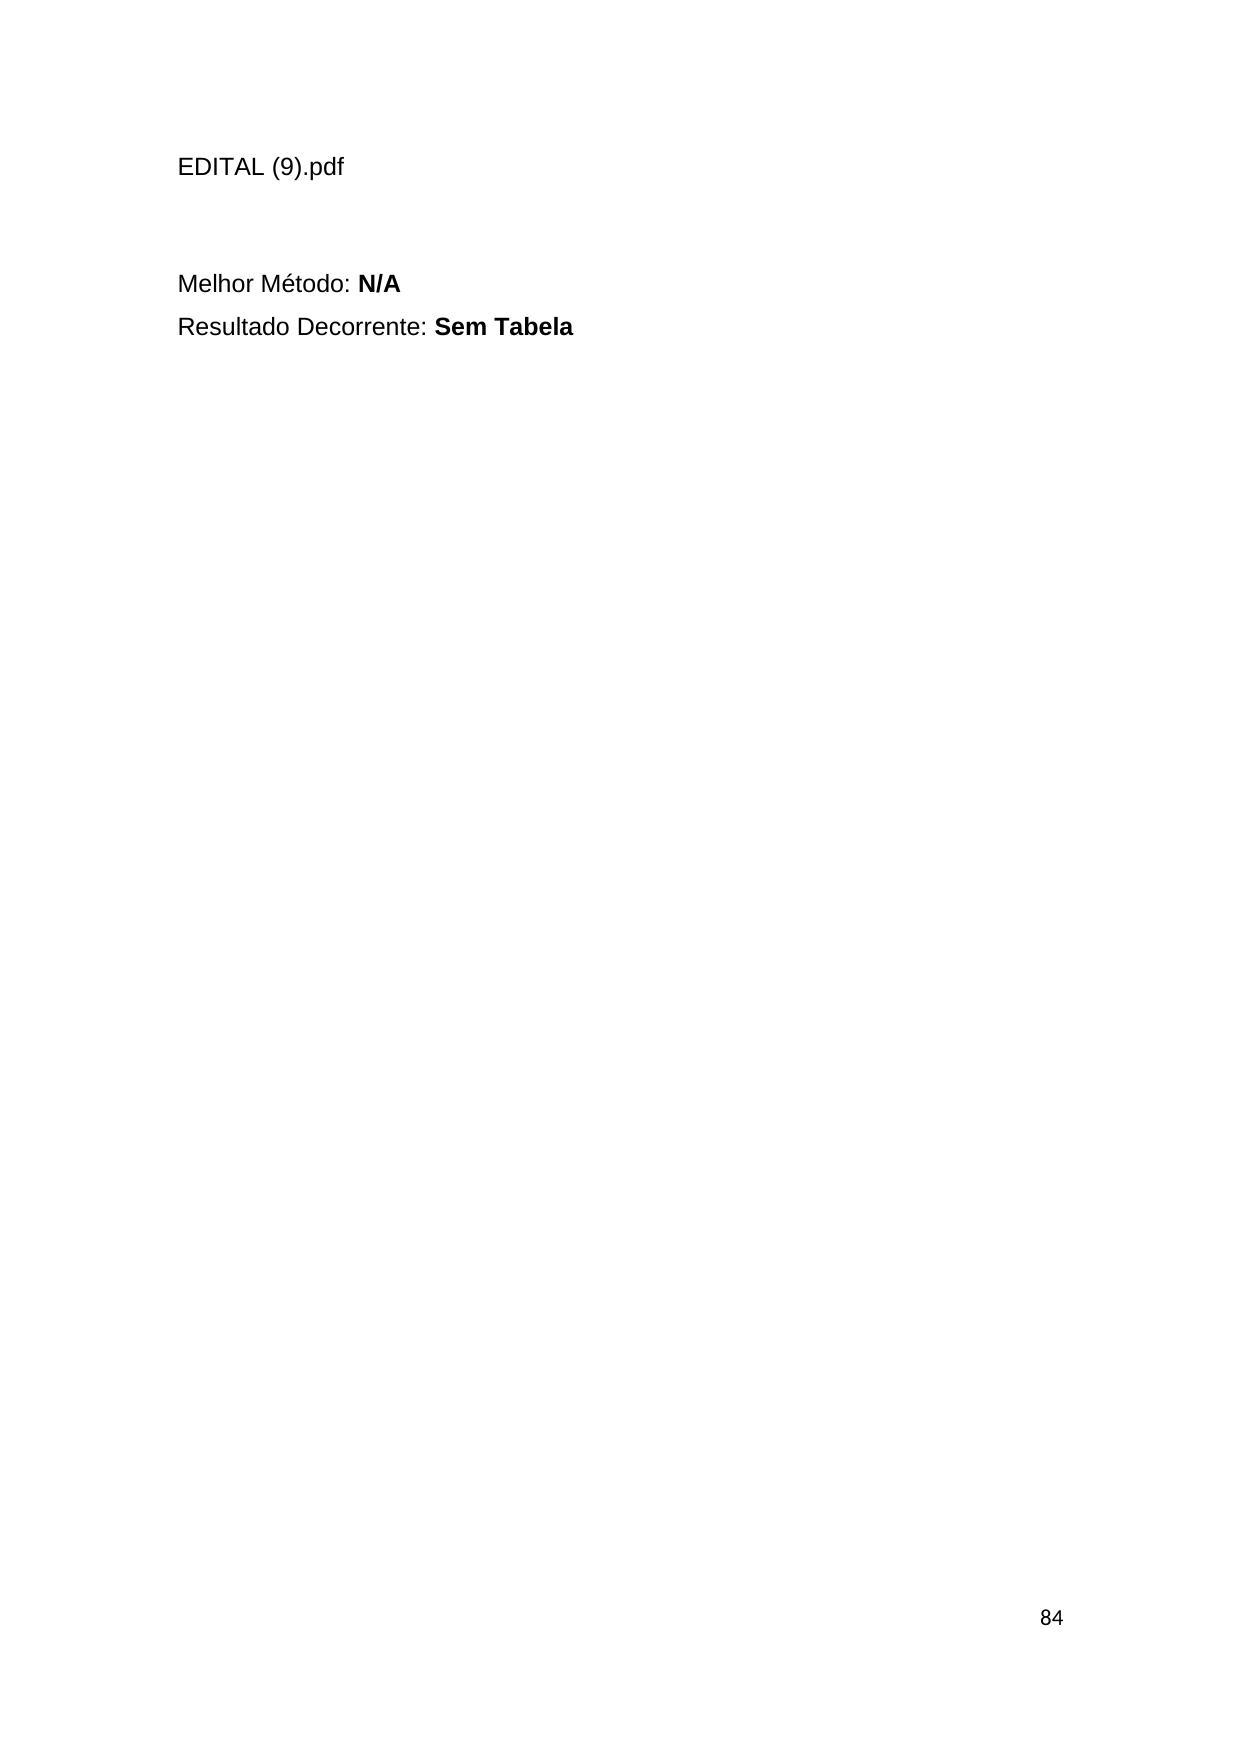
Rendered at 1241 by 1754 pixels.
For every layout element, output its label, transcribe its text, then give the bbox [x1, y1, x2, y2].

text Melhor Método: N/A [177, 269, 1063, 298]
text Resultado Decorrente: Sem Tabela [177, 312, 1063, 341]
subtitle EDITAL (9).pdf [177, 152, 1063, 181]
